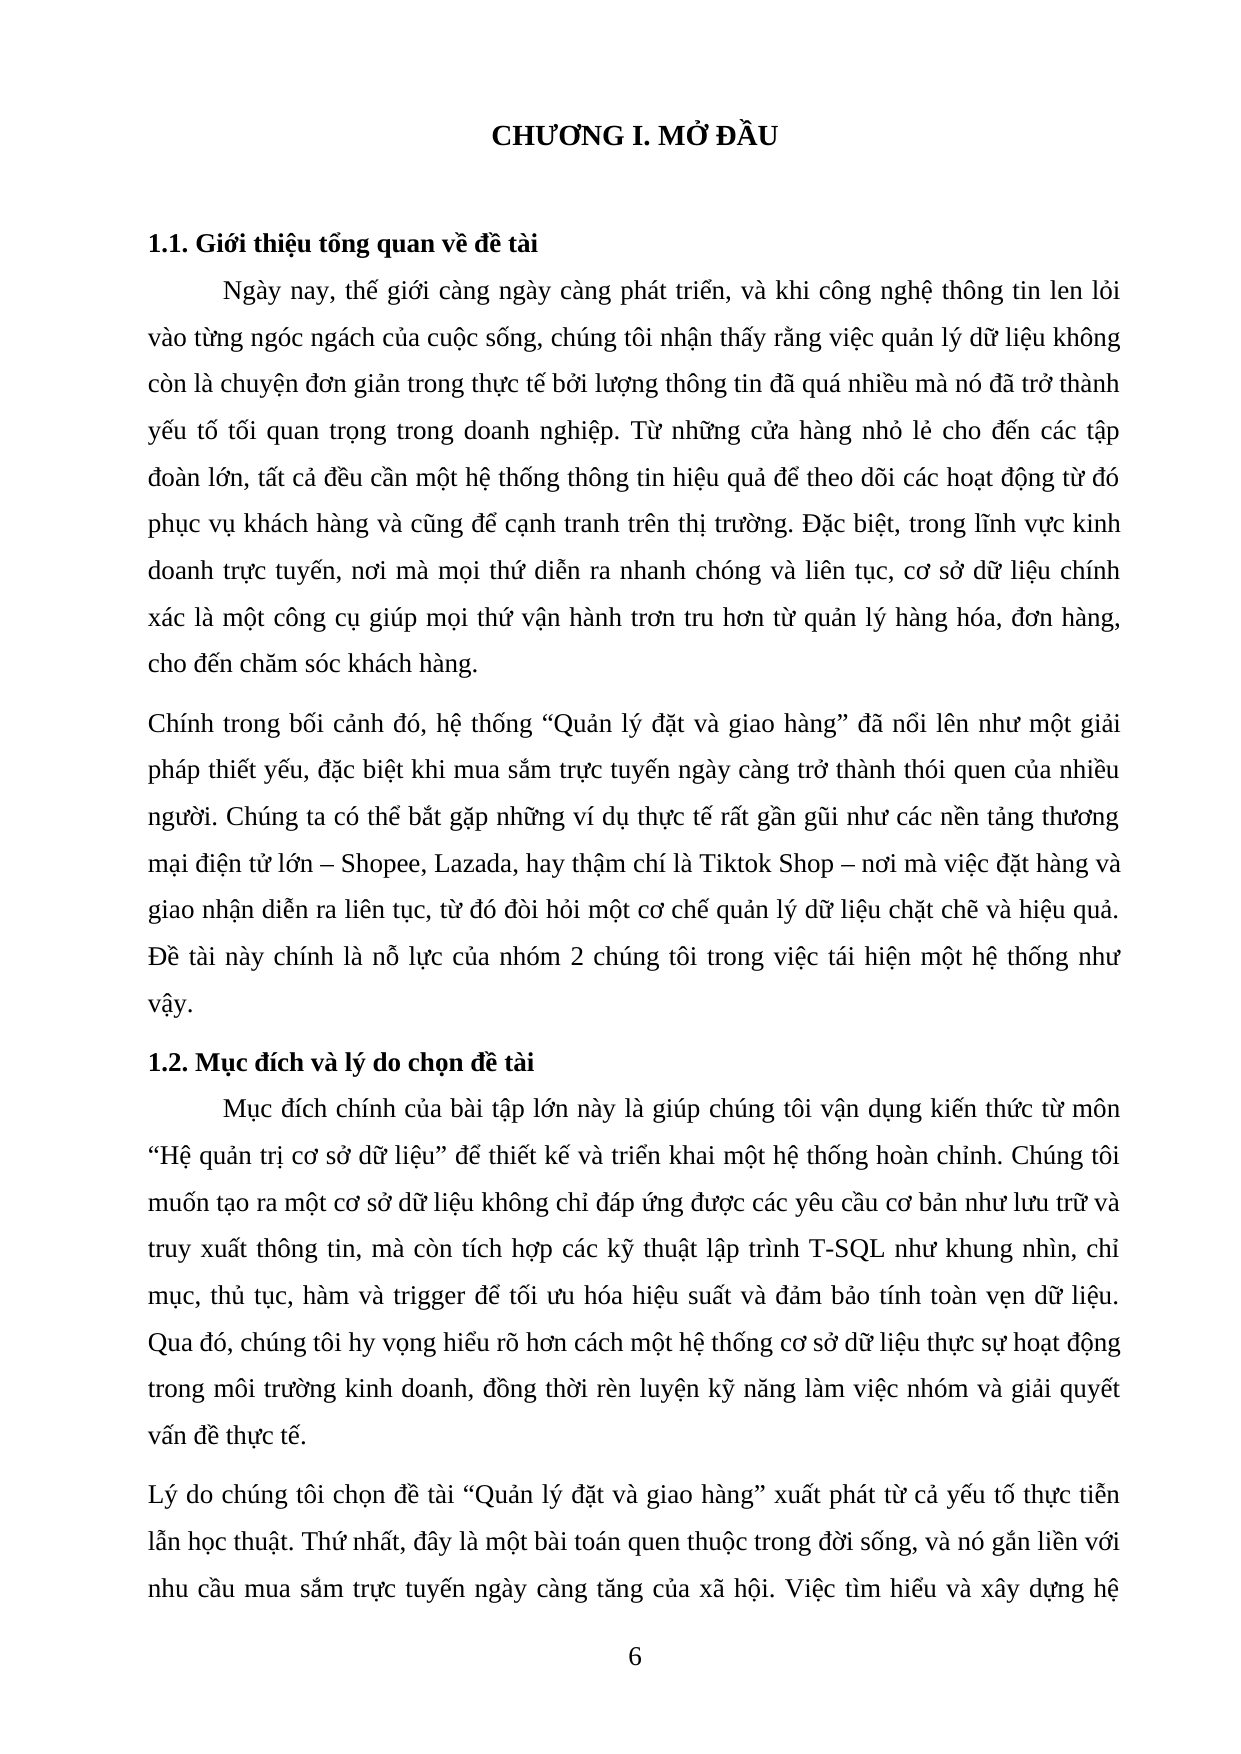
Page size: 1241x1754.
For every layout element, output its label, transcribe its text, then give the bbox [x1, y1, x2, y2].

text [148, 1478, 1122, 1603]
subtitle 1.2. Mục đích và lý do chọn đề tài [148, 1046, 1122, 1077]
text Chính trong bối cảnh đó, hệ thống “Quản lý đặt và giao hàng” đã nổi lên như một giải pháp thiết yếu, đặc biệt khi mua sắm trực tuyến ngày càng trở thành thói quen của nhiều người. Chúng ta có thể bắt gặp những ví dụ thực tế rất gần gũi như các nền tảng thương mại điện tử lớn – Shopee, Lazada, hay thậm chí là Tiktok Shop – nơi mà việc đặt hàng và giao nhận diễn ra liên tục, từ đó đòi hỏi một cơ chế quản lý dữ liệu chặt chẽ và hiệu quả. Đề tài này chính là nỗ lực của nhóm 2 chúng tôi trong việc tái hiện một hệ thống như vậy. [148, 707, 1122, 1018]
subtitle CHƯƠNG I. MỞ ĐẦU [148, 118, 1122, 152]
subtitle 1.1. Giới thiệu tổng quan về đề tài [148, 228, 1122, 259]
text Mục đích chính của bài tập lớn này là giúp chúng tôi vận dụng kiến thức từ môn “Hệ quản trị cơ sở dữ liệu” để thiết kế và triển khai một hệ thống hoàn chỉnh. Chúng tôi muốn tạo ra một cơ sở dữ liệu không chỉ đáp ứng được các yêu cầu cơ bản như lưu trữ và truy xuất thông tin, mà còn tích hợp các kỹ thuật lập trình T-SQL như khung nhìn, chỉ mục, thủ tục, hàm và trigger để tối ưu hóa hiệu suất và đảm bảo tính toàn vẹn dữ liệu. Qua đó, chúng tôi hy vọng hiểu rõ hơn cách một hệ thống cơ sở dữ liệu thực sự hoạt động trong môi trường kinh doanh, đồng thời rèn luyện kỹ năng làm việc nhóm và giải quyết vấn đề thực tế. [148, 1093, 1122, 1450]
text Ngày nay, thế giới càng ngày càng phát triển, và khi công nghệ thông tin len lỏi vào từng ngóc ngách của cuộc sống, chúng tôi nhận thấy rằng việc quản lý dữ liệu không còn là chuyện đơn giản trong thực tế bởi lượng thông tin đã quá nhiều mà nó đã trở thành yếu tố tối quan trọng trong doanh nghiệp. Từ những cửa hàng nhỏ lẻ cho đến các tập đoàn lớn, tất cả đều cần một hệ thống thông tin hiệu quả để theo dõi các hoạt động từ đó phục vụ khách hàng và cũng để cạnh tranh trên thị trường. Đặc biệt, trong lĩnh vực kinh doanh trực tuyến, nơi mà mọi thứ diễn ra nhanh chóng và liên tục, cơ sở dữ liệu chính xác là một công cụ giúp mọi thứ vận hành trơn tru hơn từ quản lý hàng hóa, đơn hàng, cho đến chăm sóc khách hàng. [148, 274, 1122, 679]
